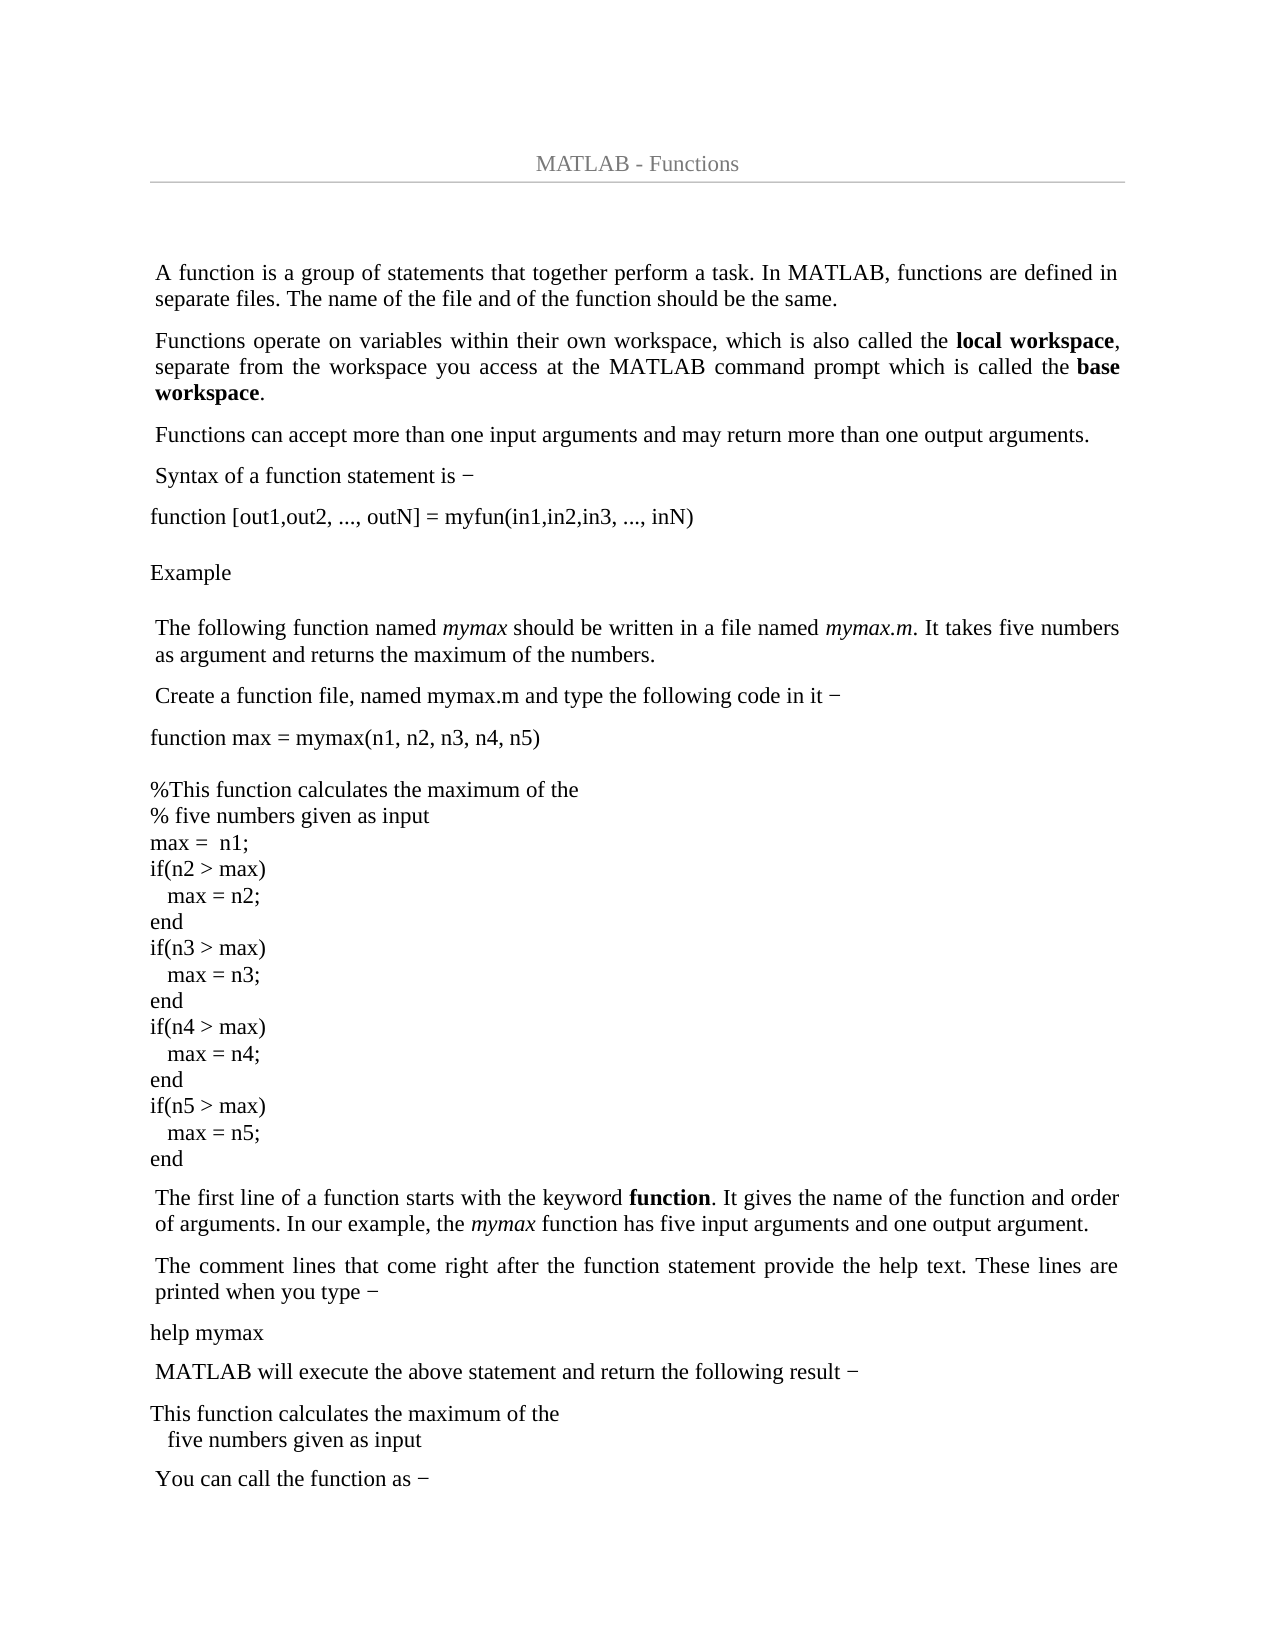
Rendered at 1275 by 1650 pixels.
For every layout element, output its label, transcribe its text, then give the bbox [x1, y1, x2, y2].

text function [out1,out2, ..., outN] = myfun(in1,in2,in3, ..., inN) [150, 503, 1125, 530]
text Syntax of a function statement is − [155, 462, 1120, 488]
text if(n5 > max) [150, 1092, 1125, 1119]
text max = n3; [150, 961, 1125, 987]
text You can call the function as − [155, 1465, 1120, 1491]
text function max = mymax(n1, n2, n3, n4, n5) [150, 723, 1125, 750]
text end [150, 1066, 1125, 1092]
text Create a function file, named mymax.m and type the following code in it − [155, 682, 1120, 708]
text if(n3 > max) [150, 934, 1125, 961]
text max = n2; [150, 882, 1125, 908]
text five numbers given as input [150, 1426, 1125, 1452]
text max = n1; [150, 829, 1125, 855]
text The following function named mymax should be written in a file named mymax.m. It takes five numbers as argument and returns the maximum of the numbers. [155, 614, 1120, 667]
text This function calculates the maximum of the [150, 1400, 1125, 1426]
text help mymax [150, 1319, 1125, 1346]
text if(n4 > max) [150, 1013, 1125, 1040]
text Functions operate on variables within their own workspace, which is also called the local workspace, separate from the workspace you access at the MATLAB command prompt which is called the base workspace. [155, 327, 1120, 406]
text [155, 1358, 1120, 1385]
text %This function calculates the maximum of the [150, 776, 1125, 803]
text Example [150, 559, 1125, 585]
text The first line of a function starts with the keyword function. It gives the name of the function and order of arguments. In our example, the mymax function has five input arguments and one output argument. [155, 1184, 1120, 1237]
text % five numbers given as input [150, 803, 1125, 829]
text MATLAB - Functions [150, 150, 1125, 176]
text end [150, 908, 1125, 934]
text The comment lines that come right after the function statement provide the help text. These lines are printed when you type − [155, 1252, 1120, 1304]
text Functions can accept more than one input arguments and may return more than one output arguments. [155, 421, 1120, 447]
text end [150, 1145, 1125, 1172]
text A function is a group of statements that together perform a task. In MATLAB, functions are defined in separate files. The name of the file and of the function should be the same. [155, 259, 1120, 312]
text if(n2 > max) [150, 855, 1125, 882]
text max = n5; [150, 1119, 1125, 1145]
text max = n4; [150, 1040, 1125, 1066]
text end [150, 987, 1125, 1013]
